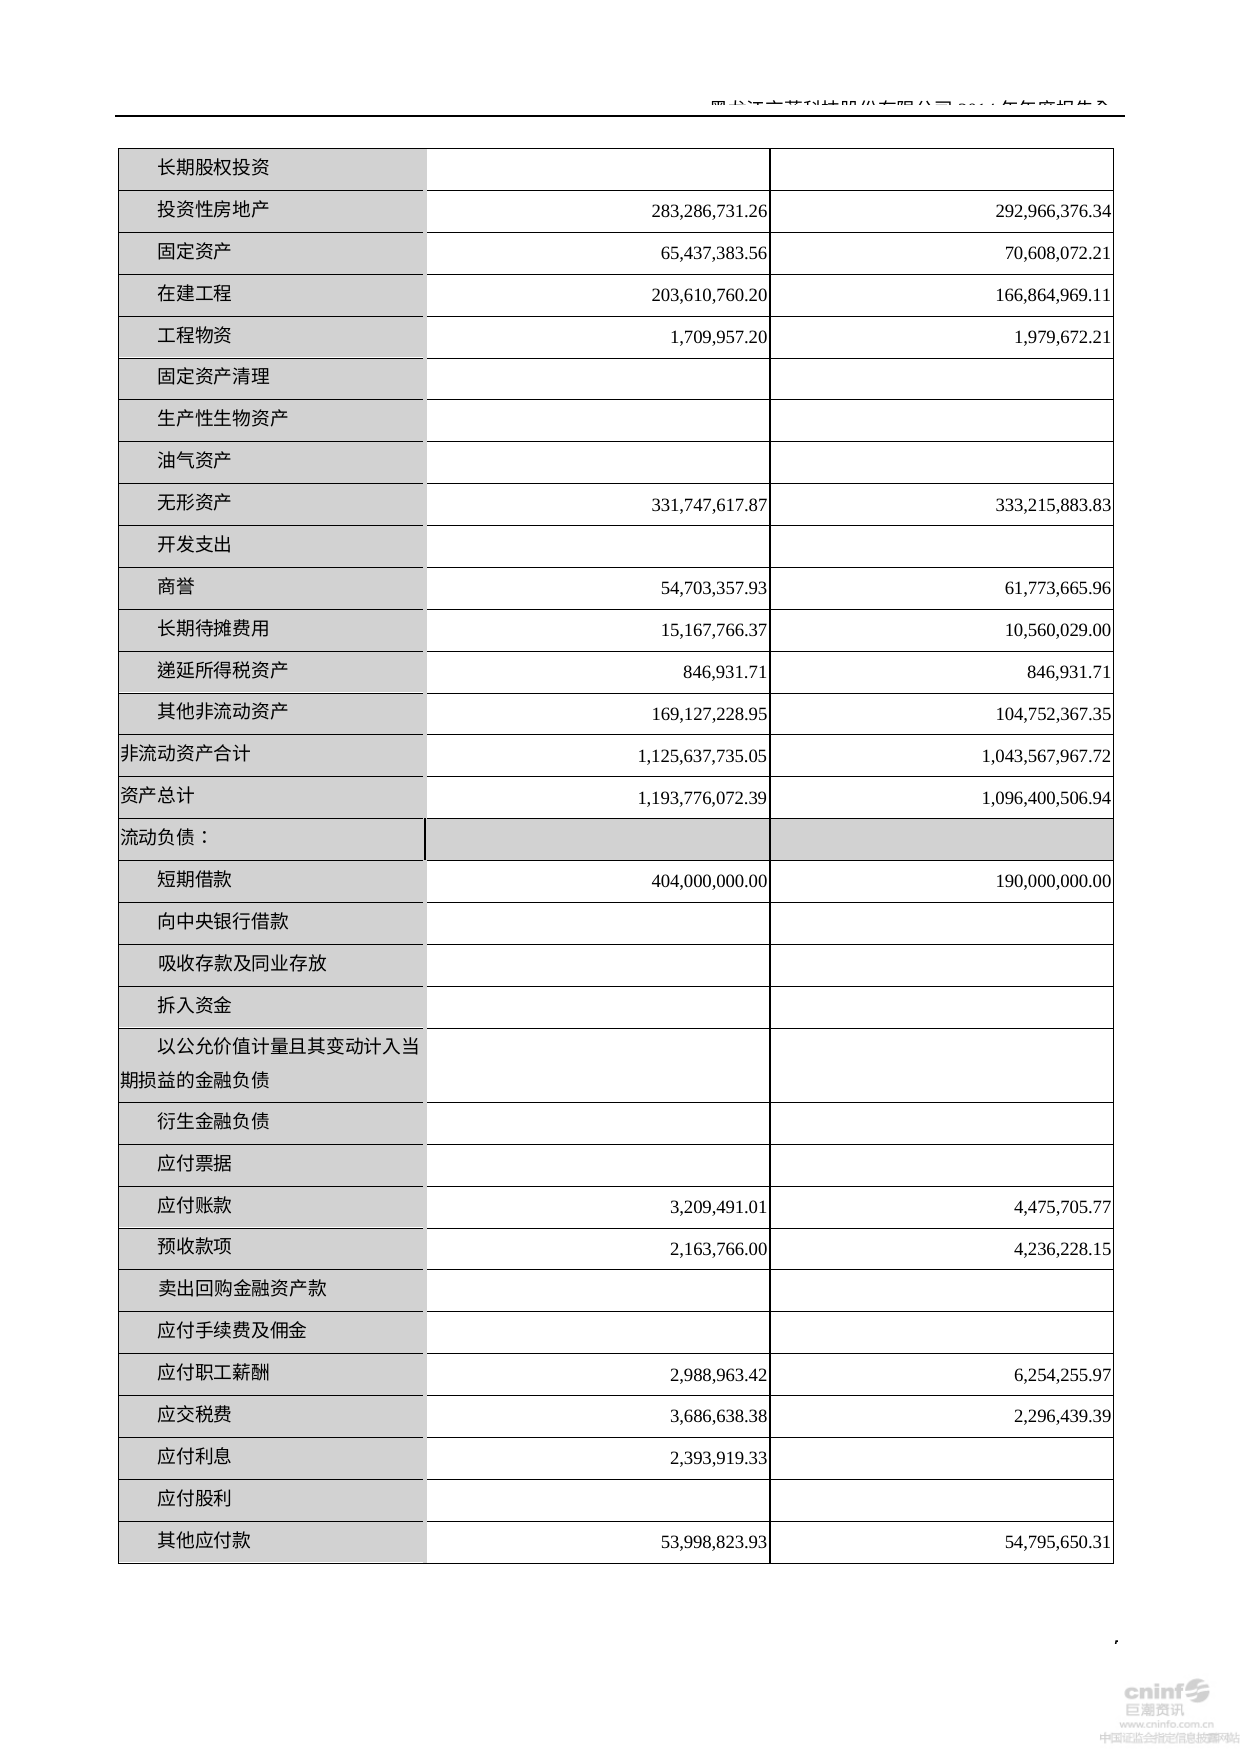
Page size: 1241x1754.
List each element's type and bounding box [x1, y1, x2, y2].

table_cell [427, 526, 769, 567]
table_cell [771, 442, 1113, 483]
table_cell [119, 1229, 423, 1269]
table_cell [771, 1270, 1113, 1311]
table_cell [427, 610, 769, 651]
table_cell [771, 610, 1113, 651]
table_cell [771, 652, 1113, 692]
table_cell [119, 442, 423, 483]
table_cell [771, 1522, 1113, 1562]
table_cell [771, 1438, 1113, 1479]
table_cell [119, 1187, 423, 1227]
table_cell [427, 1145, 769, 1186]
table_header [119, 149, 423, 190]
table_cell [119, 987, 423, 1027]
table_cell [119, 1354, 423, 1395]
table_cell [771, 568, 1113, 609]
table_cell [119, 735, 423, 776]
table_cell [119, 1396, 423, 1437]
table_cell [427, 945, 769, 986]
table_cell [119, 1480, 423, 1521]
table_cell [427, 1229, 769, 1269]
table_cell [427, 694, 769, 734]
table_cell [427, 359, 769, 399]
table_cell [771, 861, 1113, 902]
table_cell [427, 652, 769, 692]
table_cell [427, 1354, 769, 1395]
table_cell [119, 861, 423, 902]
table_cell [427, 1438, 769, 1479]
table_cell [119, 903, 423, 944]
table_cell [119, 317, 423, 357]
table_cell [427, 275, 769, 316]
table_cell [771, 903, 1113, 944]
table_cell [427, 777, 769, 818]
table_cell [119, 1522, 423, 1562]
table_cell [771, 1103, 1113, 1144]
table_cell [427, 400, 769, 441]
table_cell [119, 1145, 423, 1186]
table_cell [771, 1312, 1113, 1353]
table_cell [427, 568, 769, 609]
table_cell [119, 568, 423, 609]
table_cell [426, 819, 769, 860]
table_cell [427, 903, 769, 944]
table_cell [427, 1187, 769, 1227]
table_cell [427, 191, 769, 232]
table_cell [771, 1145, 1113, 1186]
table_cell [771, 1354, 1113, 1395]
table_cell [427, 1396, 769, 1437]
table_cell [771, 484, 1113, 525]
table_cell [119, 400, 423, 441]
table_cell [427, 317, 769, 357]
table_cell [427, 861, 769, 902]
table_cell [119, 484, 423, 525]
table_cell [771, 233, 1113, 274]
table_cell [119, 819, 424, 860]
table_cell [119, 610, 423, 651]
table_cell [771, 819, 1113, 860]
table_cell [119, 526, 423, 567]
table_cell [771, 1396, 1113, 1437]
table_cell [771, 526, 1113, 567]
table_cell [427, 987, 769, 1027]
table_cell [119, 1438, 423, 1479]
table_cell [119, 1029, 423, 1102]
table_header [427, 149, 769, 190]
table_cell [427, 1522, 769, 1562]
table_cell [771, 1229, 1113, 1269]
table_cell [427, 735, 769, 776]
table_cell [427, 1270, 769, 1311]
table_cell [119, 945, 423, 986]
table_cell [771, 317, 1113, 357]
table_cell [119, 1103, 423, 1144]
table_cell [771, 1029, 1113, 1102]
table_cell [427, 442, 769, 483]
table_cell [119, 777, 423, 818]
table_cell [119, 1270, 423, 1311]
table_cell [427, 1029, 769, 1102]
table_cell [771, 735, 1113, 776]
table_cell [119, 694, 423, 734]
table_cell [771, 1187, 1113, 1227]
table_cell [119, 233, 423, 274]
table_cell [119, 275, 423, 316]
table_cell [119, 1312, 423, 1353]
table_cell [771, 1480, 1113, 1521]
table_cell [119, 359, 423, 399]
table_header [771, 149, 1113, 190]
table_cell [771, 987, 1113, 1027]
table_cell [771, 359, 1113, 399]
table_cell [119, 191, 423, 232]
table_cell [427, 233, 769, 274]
picture [1099, 1673, 1241, 1754]
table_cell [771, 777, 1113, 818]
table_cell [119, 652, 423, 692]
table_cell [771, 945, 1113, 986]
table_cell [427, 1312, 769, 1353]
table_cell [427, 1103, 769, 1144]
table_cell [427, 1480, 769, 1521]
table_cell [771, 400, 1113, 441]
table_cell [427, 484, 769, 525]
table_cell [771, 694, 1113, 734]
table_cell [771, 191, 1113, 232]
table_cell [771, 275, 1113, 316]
